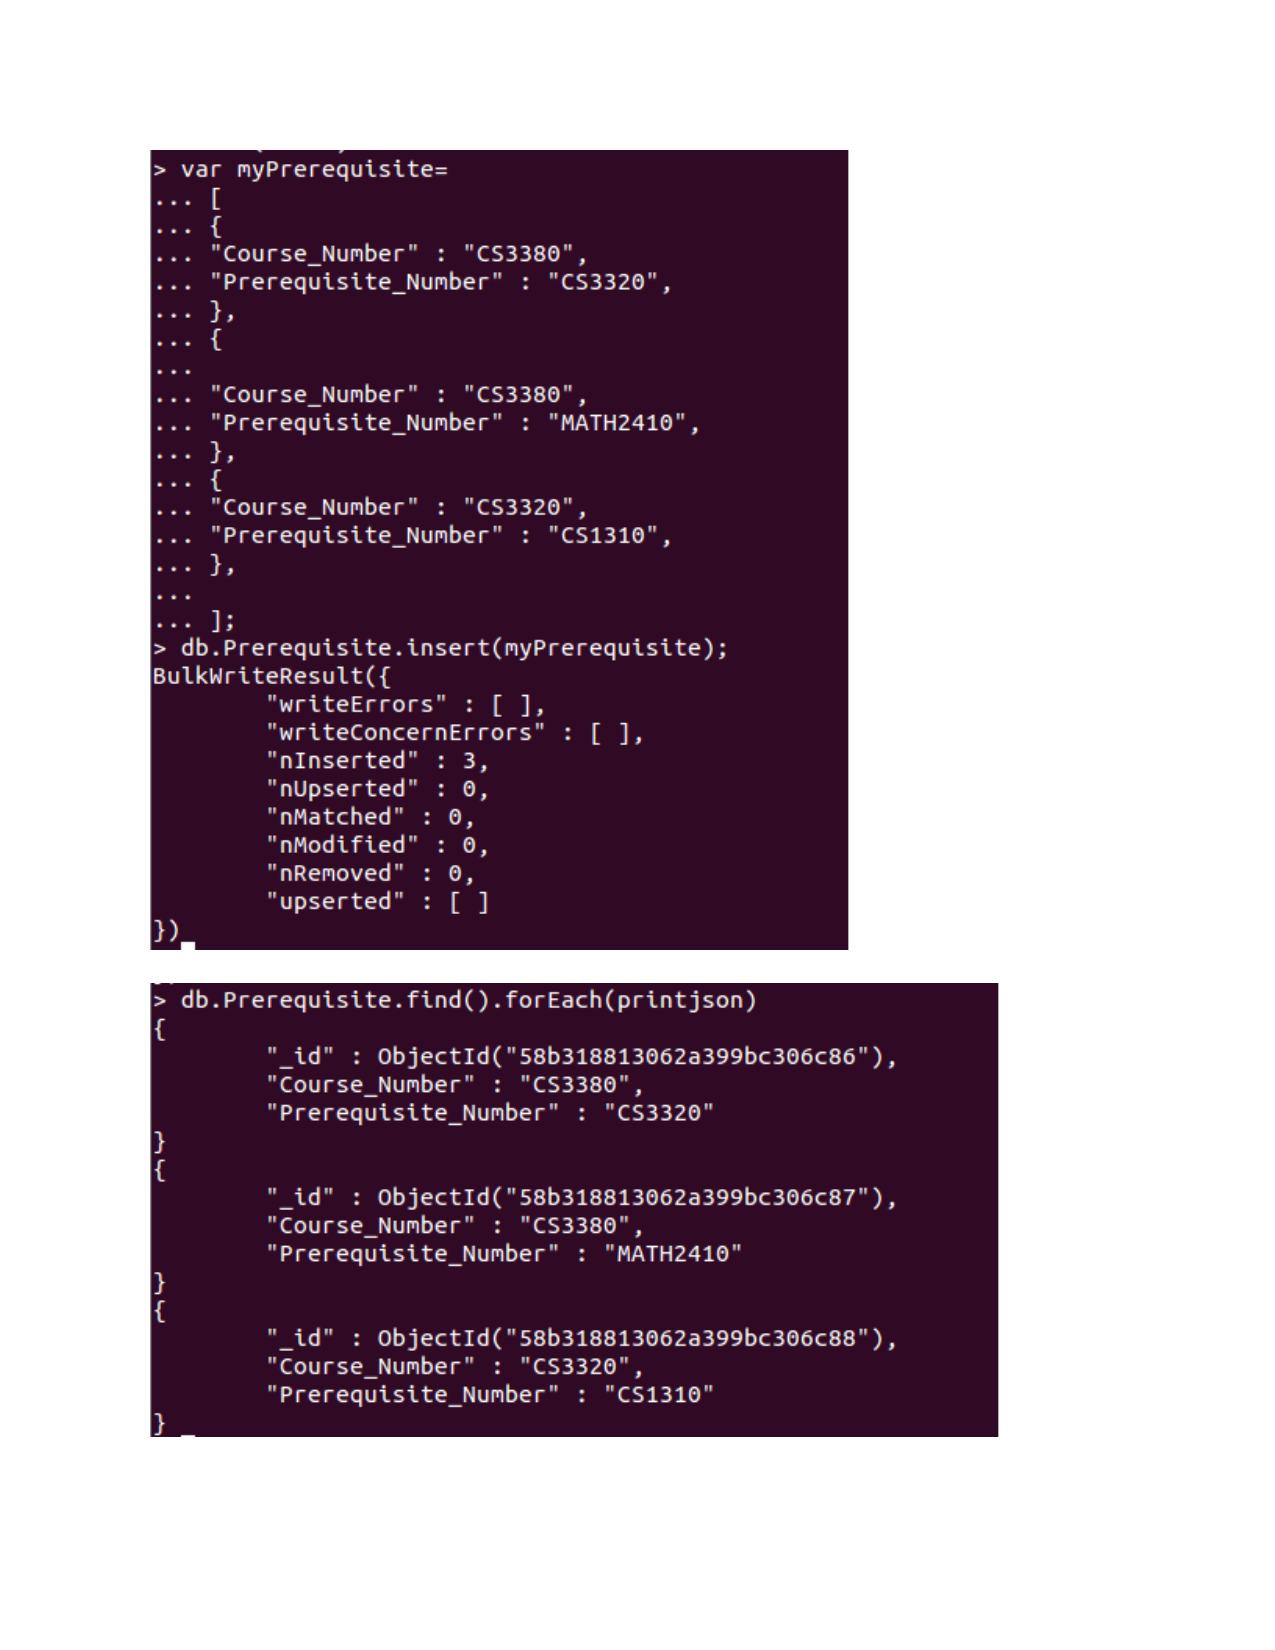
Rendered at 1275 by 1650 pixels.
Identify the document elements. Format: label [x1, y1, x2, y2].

picture [150, 150, 849, 950]
picture [150, 983, 999, 1437]
